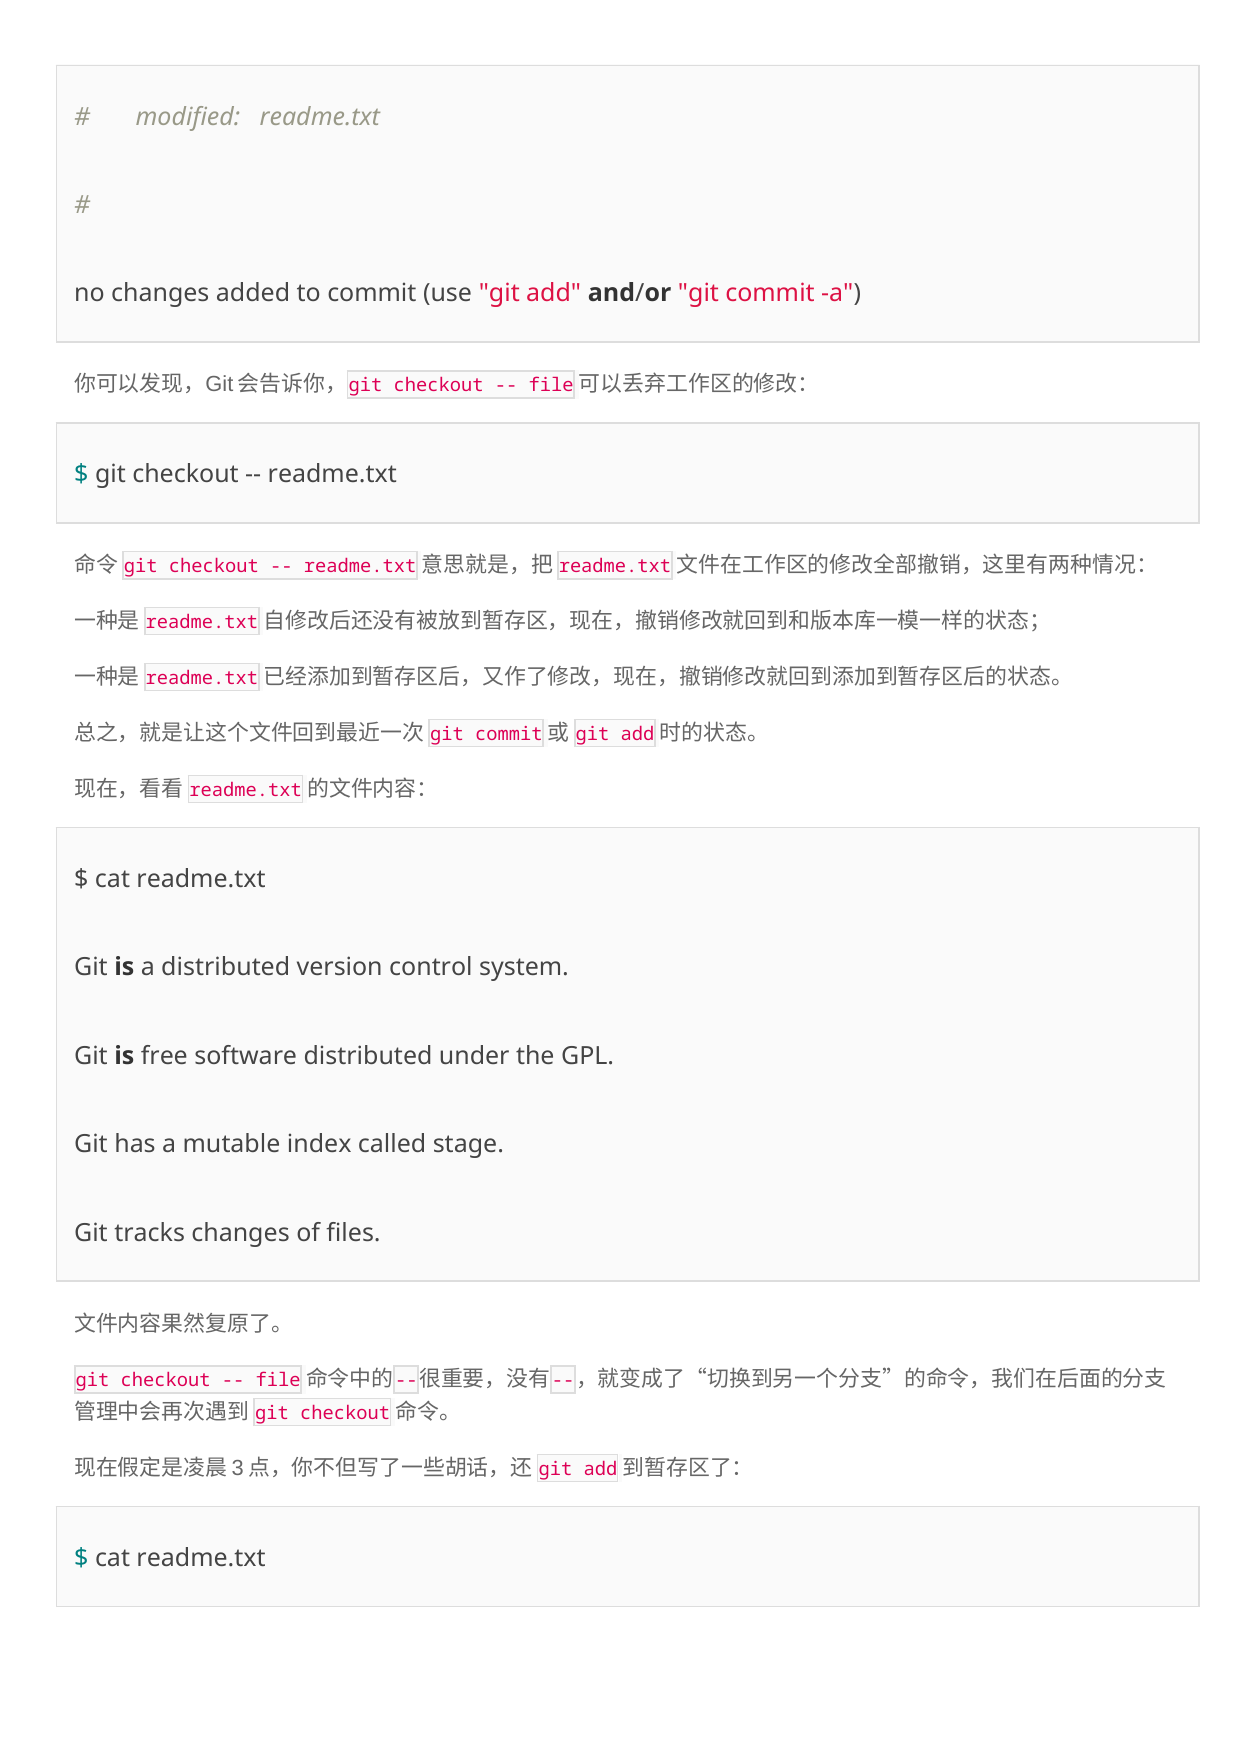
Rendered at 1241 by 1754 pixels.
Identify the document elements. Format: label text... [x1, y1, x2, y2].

text Git is free software distributed under the GPL. [57, 1004, 1198, 1087]
text # [57, 153, 1198, 236]
text 命令git checkout -- readme.txt意思就是，把readme.txt文件在工作区的修改全部撤销，这里有两种情况： [74, 547, 1181, 579]
text $ cat readme.txt [57, 1507, 1198, 1606]
text 文件内容果然复原了。 [74, 1305, 1181, 1338]
text 一种是readme.txt自修改后还没有被放到暂存区，现在，撤销修改就回到和版本库一模一样的状态； [74, 603, 1181, 636]
text # modified: readme.txt [57, 66, 1198, 148]
text 你可以发现，Git会告诉你，git checkout -- file可以丢弃工作区的修改： [74, 366, 1181, 399]
text 总之，就是让这个文件回到最近一次git commit或git add时的状态。 [74, 715, 1181, 747]
text Git has a mutable index called stage. [57, 1092, 1198, 1175]
text no changes added to commit (use "git add" and/or "git commit -a") [57, 241, 1198, 341]
text $ cat readme.txt [57, 828, 1198, 910]
text 一种是readme.txt已经添加到暂存区后，又作了修改，现在，撤销修改就回到添加到暂存区后的状态。 [74, 659, 1181, 691]
text git checkout -- file命令中的--很重要，没有--，就变成了“切换到另一个分支”的命令，我们在后面的分支管理中会再次遇到git checkout命令。 [74, 1361, 1181, 1426]
text Git tracks changes of files. [57, 1181, 1198, 1280]
text 现在假定是凌晨3点，你不但写了一些胡话，还git add到暂存区了： [74, 1450, 1181, 1482]
text 现在，看看readme.txt的文件内容： [74, 771, 1181, 803]
text Git is a distributed version control system. [57, 915, 1198, 998]
text $ git checkout -- readme.txt [57, 424, 1198, 522]
